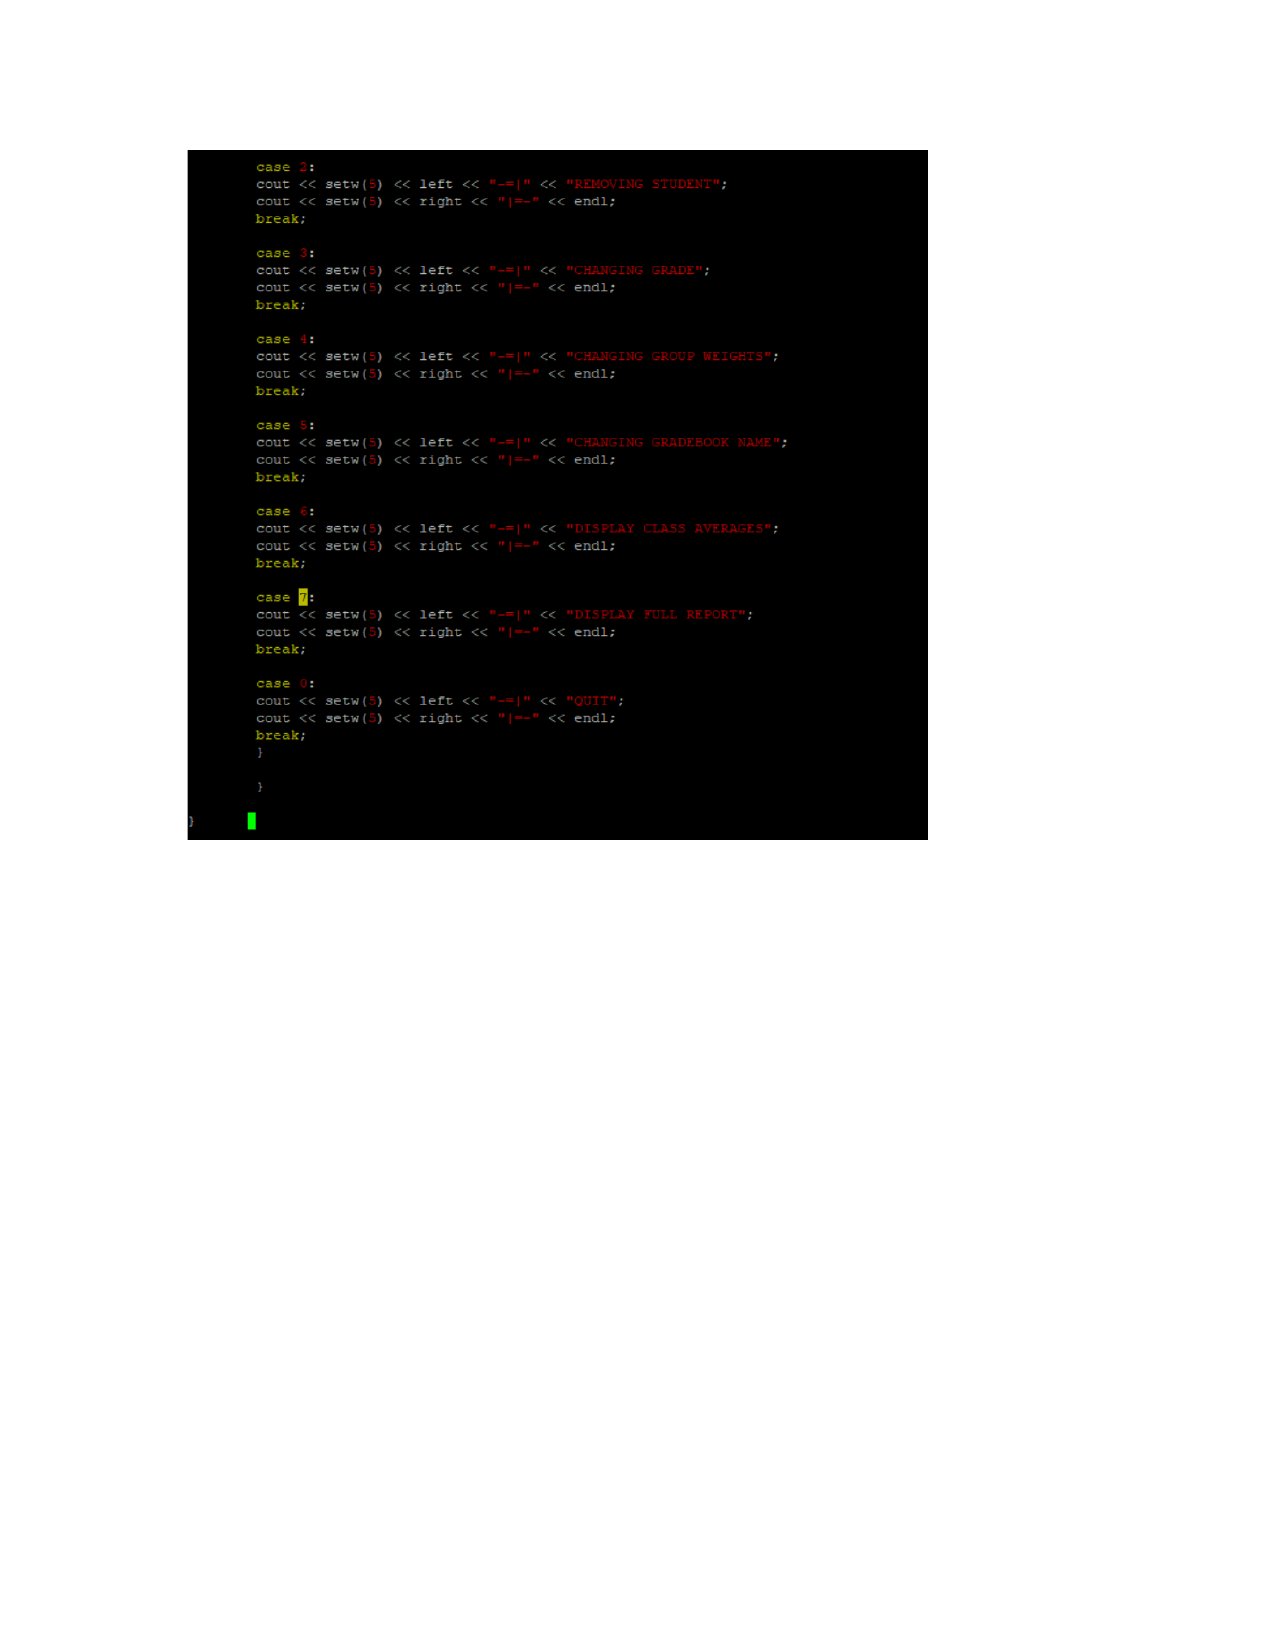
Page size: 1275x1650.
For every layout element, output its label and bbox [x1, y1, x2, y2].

picture [187, 150, 928, 840]
